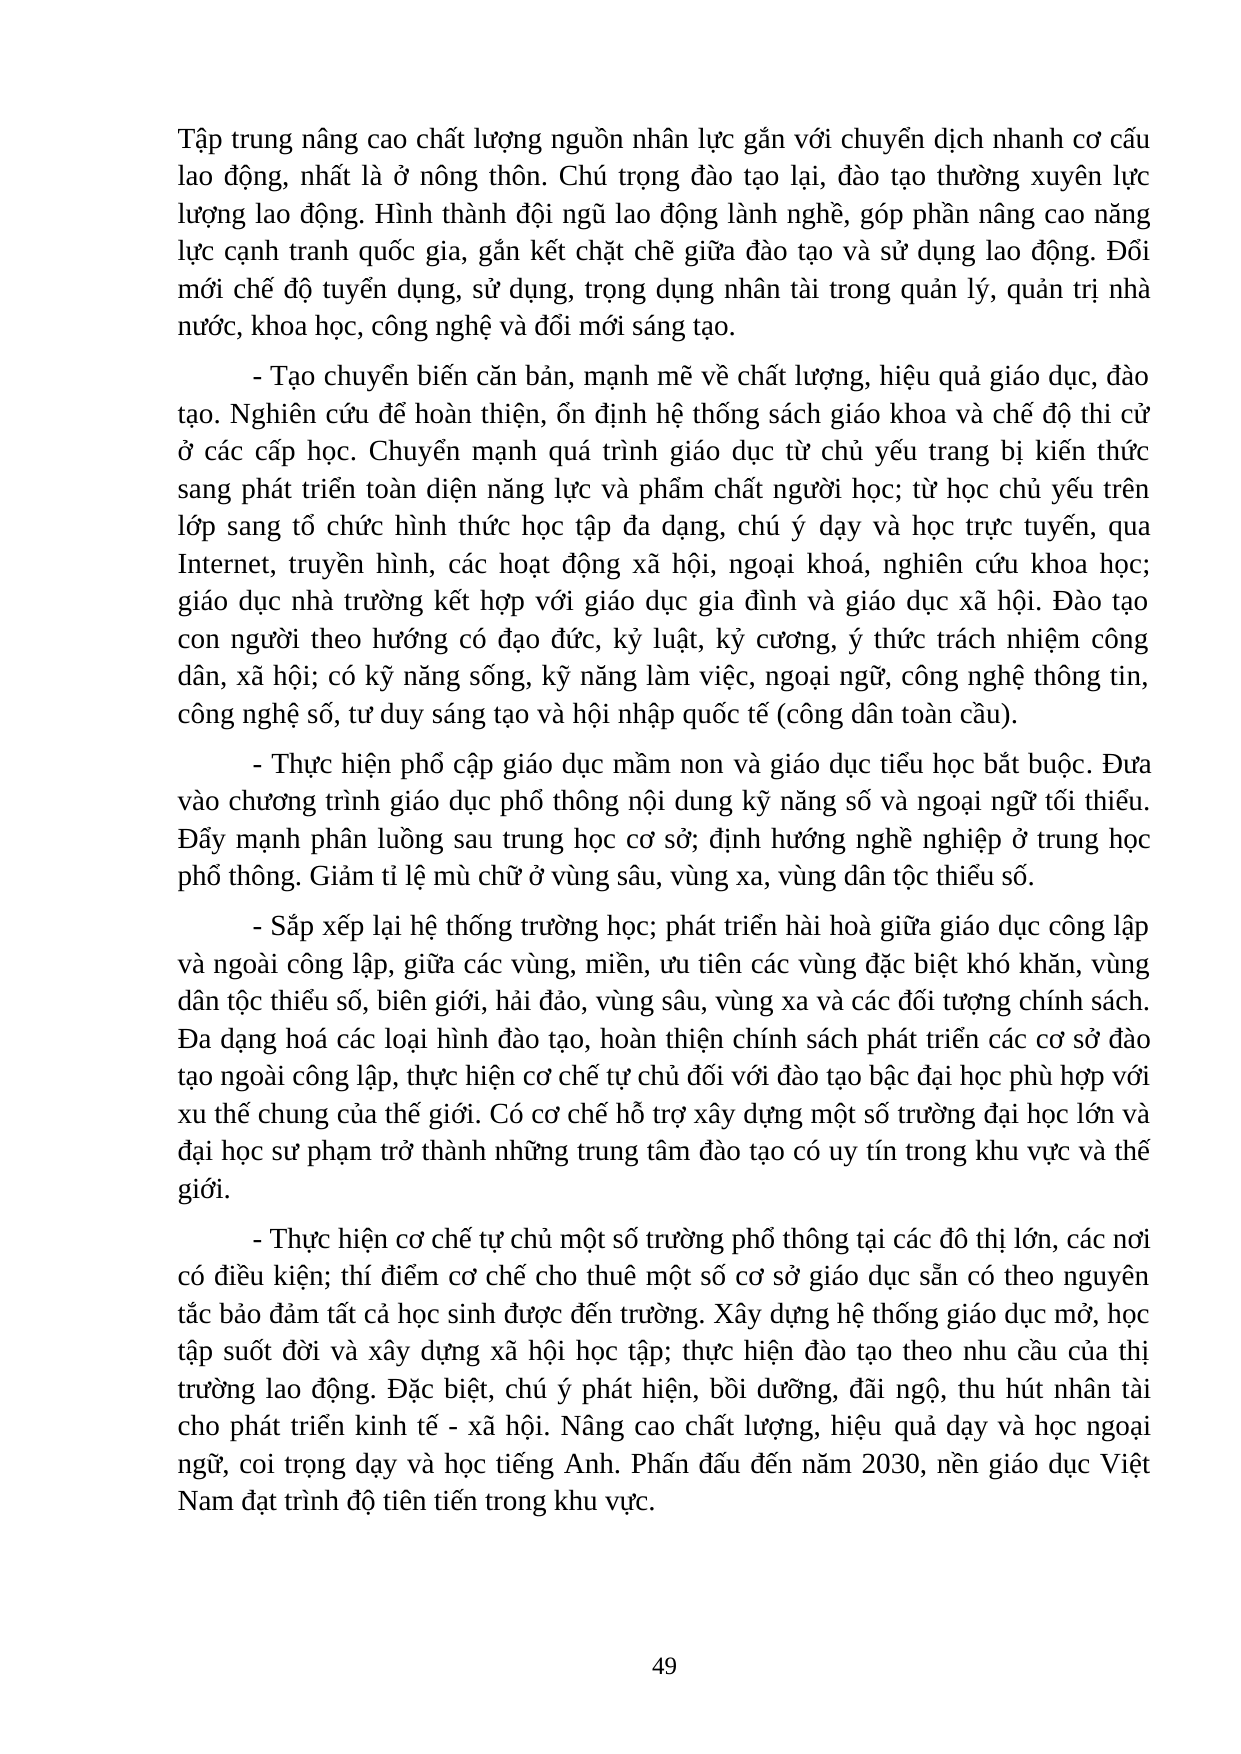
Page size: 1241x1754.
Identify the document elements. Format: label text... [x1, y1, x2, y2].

text - Thực hiện cơ chế tự chủ một số trường phổ thông tại các đô thị lớn, các nơi có điều kiện; thí điểm cơ chế cho thuê một số cơ sở giáo dục sẵn có theo nguyên tắc bảo đảm tất cả học sinh được đến trường. Xây dựng hệ thống giáo dục mở, học tập suốt đời và xây dựng xã hội học tập; thực hiện đào tạo theo nhu cầu của thị trường lao động. Đặc biệt, chú ý phát hiện, bồi dưỡng, đãi ngộ, thu hút nhân tài cho phát triển kinh tế - xã hội. Nâng cao chất lượng, hiệu quả dạy và học ngoại ngữ, coi trọng dạy và học tiếng Anh. Phấn đấu đến năm 2030, nền giáo dục Việt Nam đạt trình độ tiên tiến trong khu vực. [177, 1218, 1152, 1518]
text - Tạo chuyển biến căn bản, mạnh mẽ về chất lượng, hiệu quả giáo dục, đào tạo. Nghiên cứu để hoàn thiện, ổn định hệ thống sách giáo khoa và chế độ thi cử ở các cấp học. Chuyển mạnh quá trình giáo dục từ chủ yếu trang bị kiến thức sang phát triển toàn diện năng lực và phẩm chất người học; từ học chủ yếu trên lớp sang tổ chức hình thức học tập đa dạng, chú ý dạy và học trực tuyến, qua Internet, truyền hình, các hoạt động xã hội, ngoại khoá, nghiên cứu khoa học; giáo dục nhà trường kết hợp với giáo dục gia đình và giáo dục xã hội. Đào tạo con người theo hướng có đạo đức, kỷ luật, kỷ cương, ý thức trách nhiệm công dân, xã hội; có kỹ năng sống, kỹ năng làm việc, ngoại ngữ, công nghệ thông tin, công nghệ số, tư duy sáng tạo và hội nhập quốc tế (công dân toàn cầu). [177, 356, 1152, 731]
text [177, 118, 1152, 343]
text - Thực hiện phổ cập giáo dục mầm non và giáo dục tiểu học bắt buộc. Đưa vào chương trình giáo dục phổ thông nội dung kỹ năng số và ngoại ngữ tối thiểu. Đẩy mạnh phân luồng sau trung học cơ sở; định hướng nghề nghiệp ở trung học phổ thông. Giảm tỉ lệ mù chữ ở vùng sâu, vùng xa, vùng dân tộc thiểu số. [177, 743, 1152, 893]
text - Sắp xếp lại hệ thống trường học; phát triển hài hoà giữa giáo dục công lập và ngoài công lập, giữa các vùng, miền, ưu tiên các vùng đặc biệt khó khăn, vùng dân tộc thiểu số, biên giới, hải đảo, vùng sâu, vùng xa và các đối tượng chính sách. Đa dạng hoá các loại hình đào tạo, hoàn thiện chính sách phát triển các cơ sở đào tạo ngoài công lập, thực hiện cơ chế tự chủ đối với đào tạo bậc đại học phù hợp với xu thế chung của thế giới. Có cơ chế hỗ trợ xây dựng một số trường đại học lớn và đại học sư phạm trở thành những trung tâm đào tạo có uy tín trong khu vực và thế giới. [177, 906, 1152, 1206]
